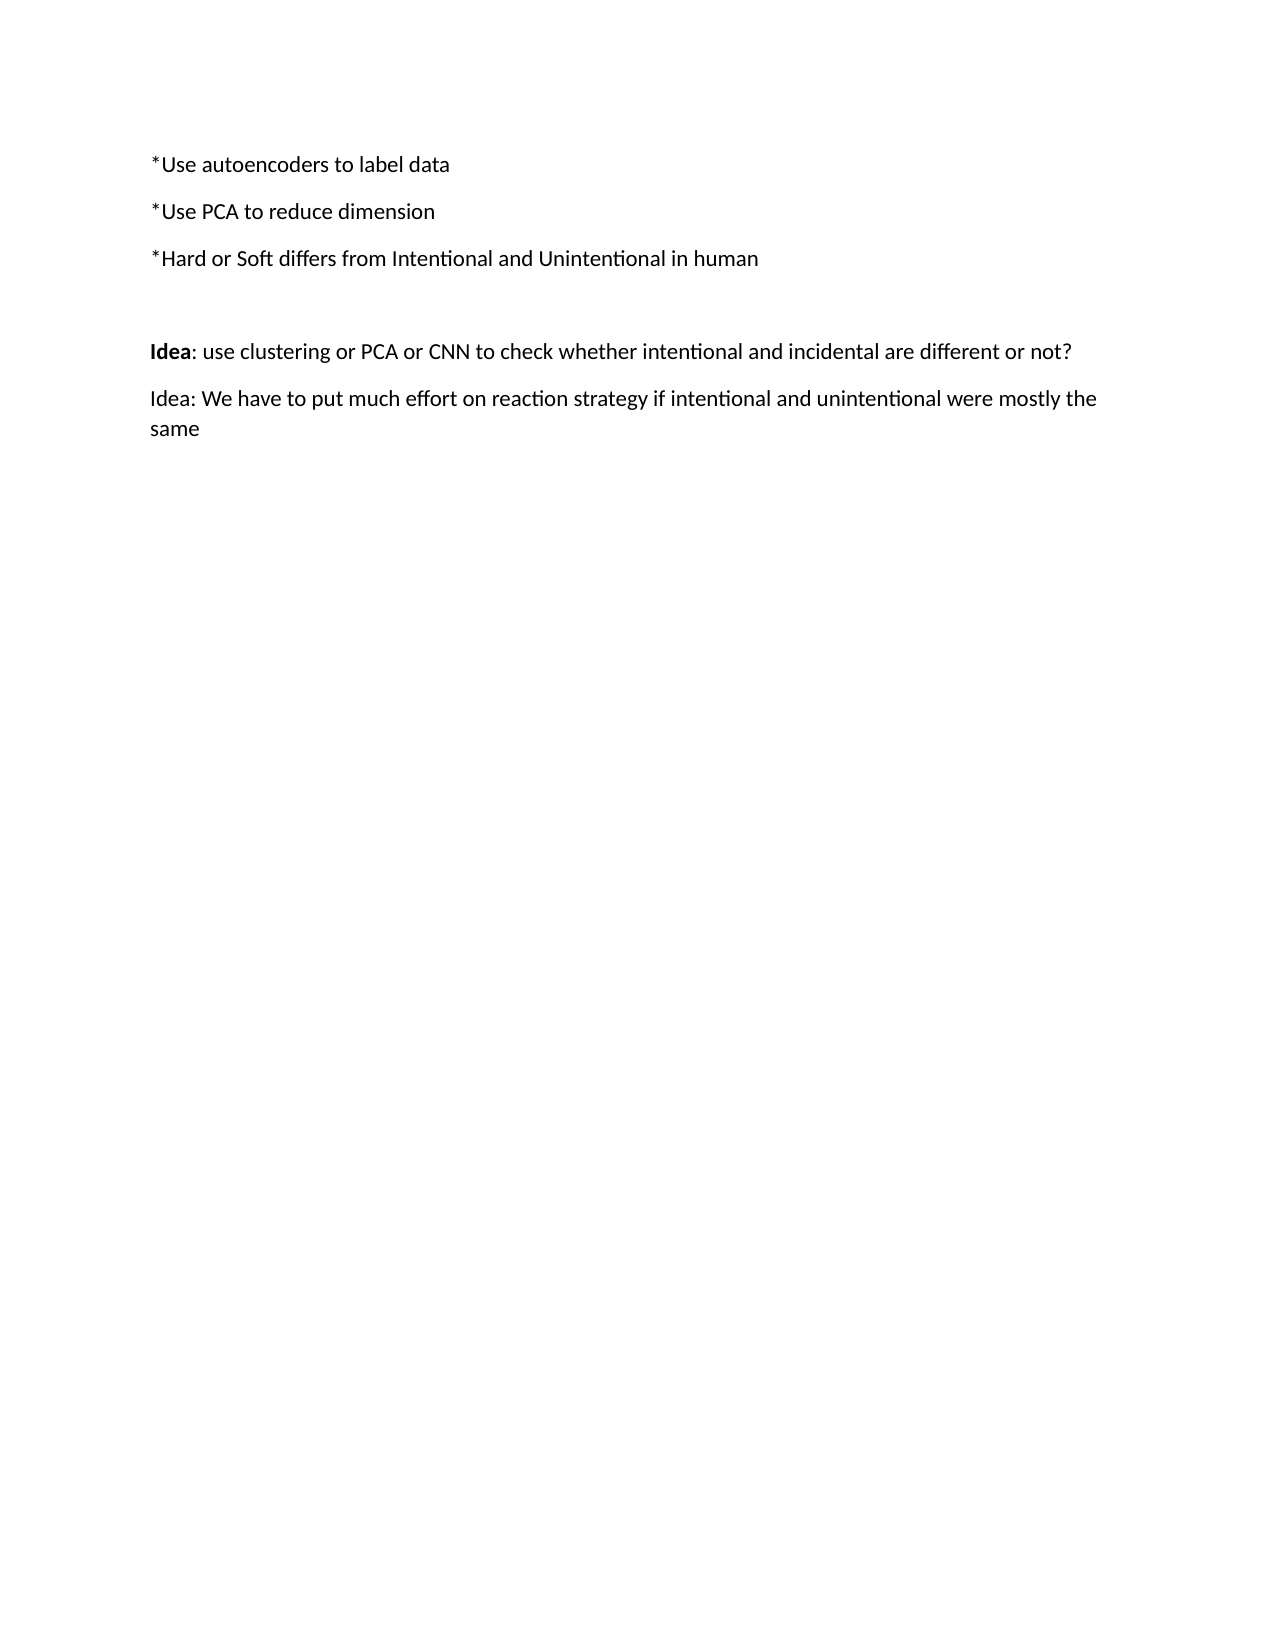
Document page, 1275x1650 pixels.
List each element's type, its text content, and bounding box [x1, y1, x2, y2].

text *Hard or Soft differs from Intentional and Unintentional in human [150, 244, 1125, 272]
text *Use PCA to reduce dimension [150, 197, 1125, 225]
text Idea: We have to put much effort on reaction strategy if intentional and unintentional were mostly the same [150, 384, 1125, 443]
text *Use autoencoders to label data [150, 150, 1125, 178]
text Idea: use clustering or PCA or CNN to check whether intentional and incidental are different or not? [150, 337, 1125, 366]
